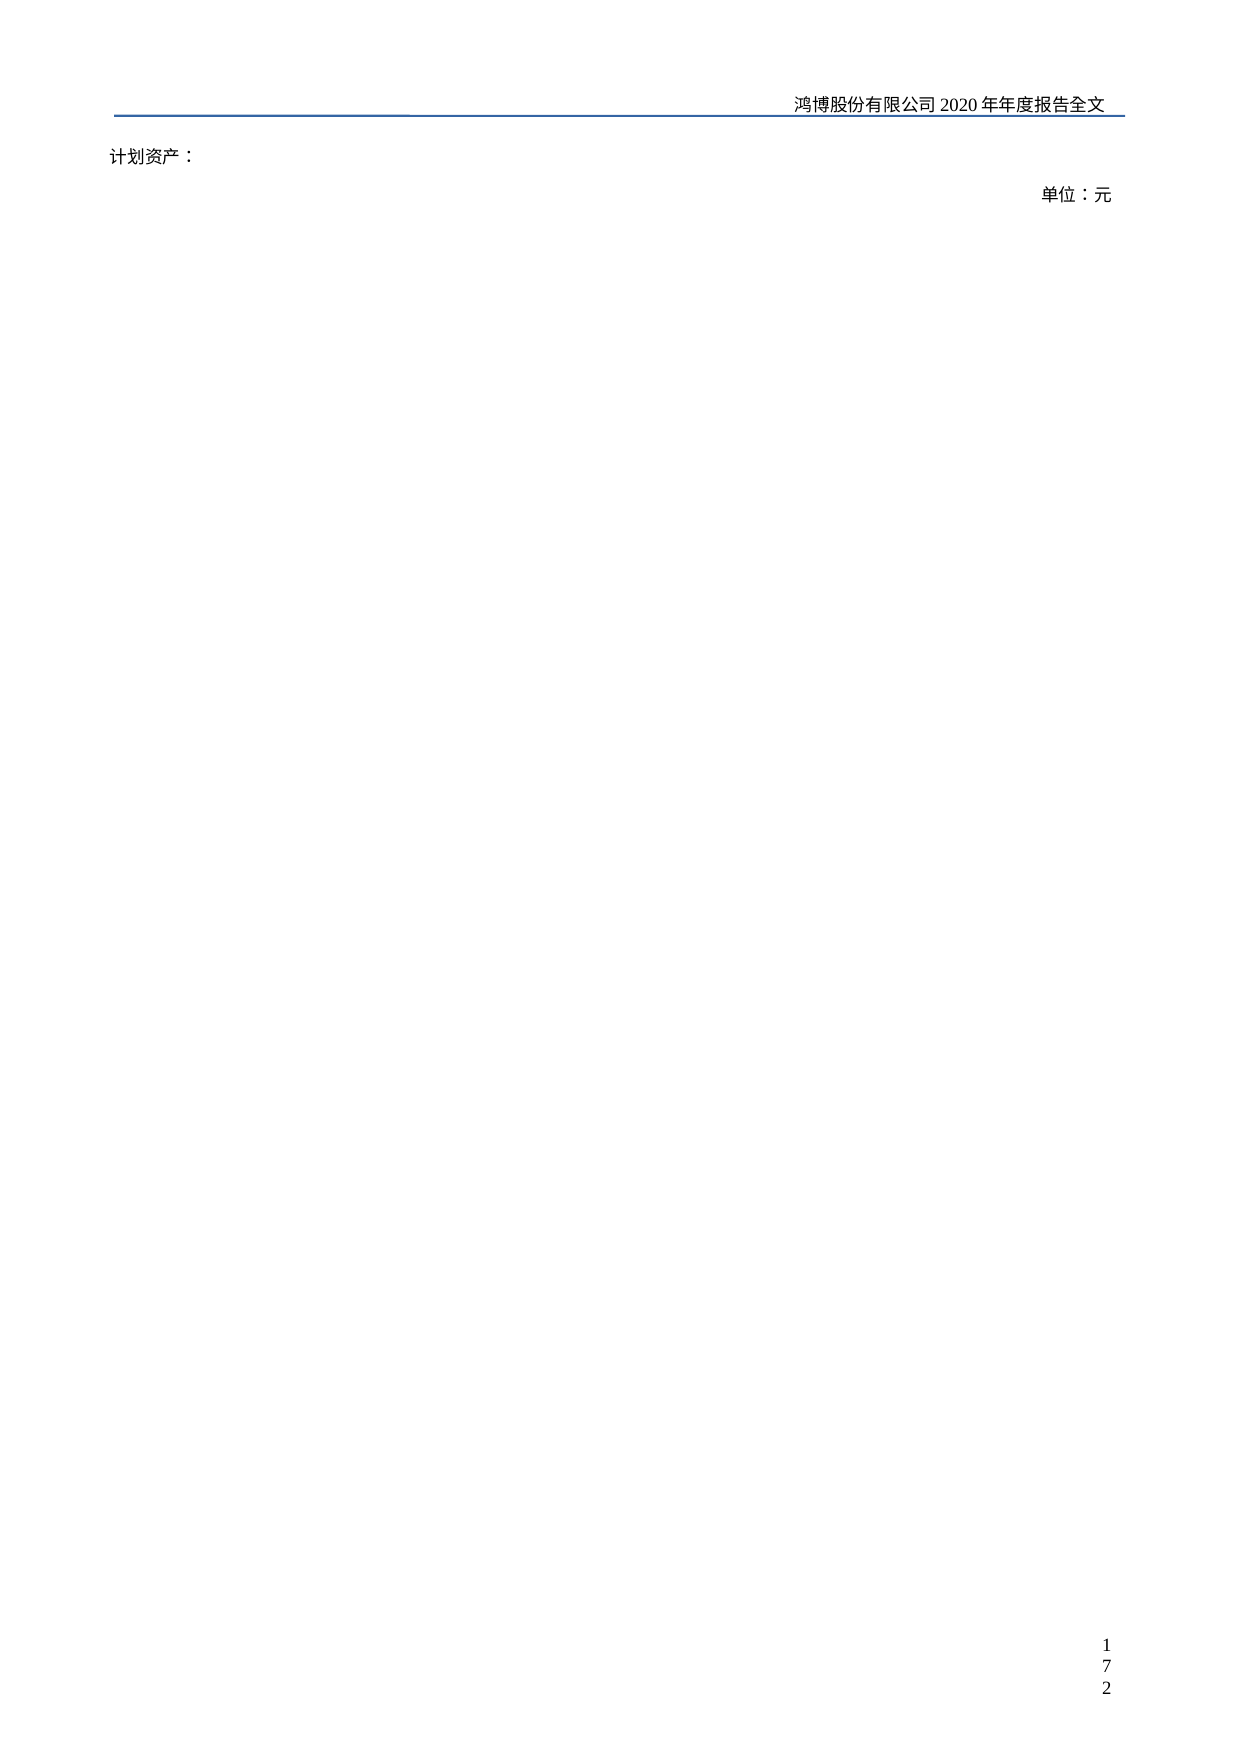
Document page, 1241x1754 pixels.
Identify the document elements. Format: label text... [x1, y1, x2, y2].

text 单位：元 [1041, 183, 1130, 207]
text 计划资产： [109, 144, 1130, 168]
